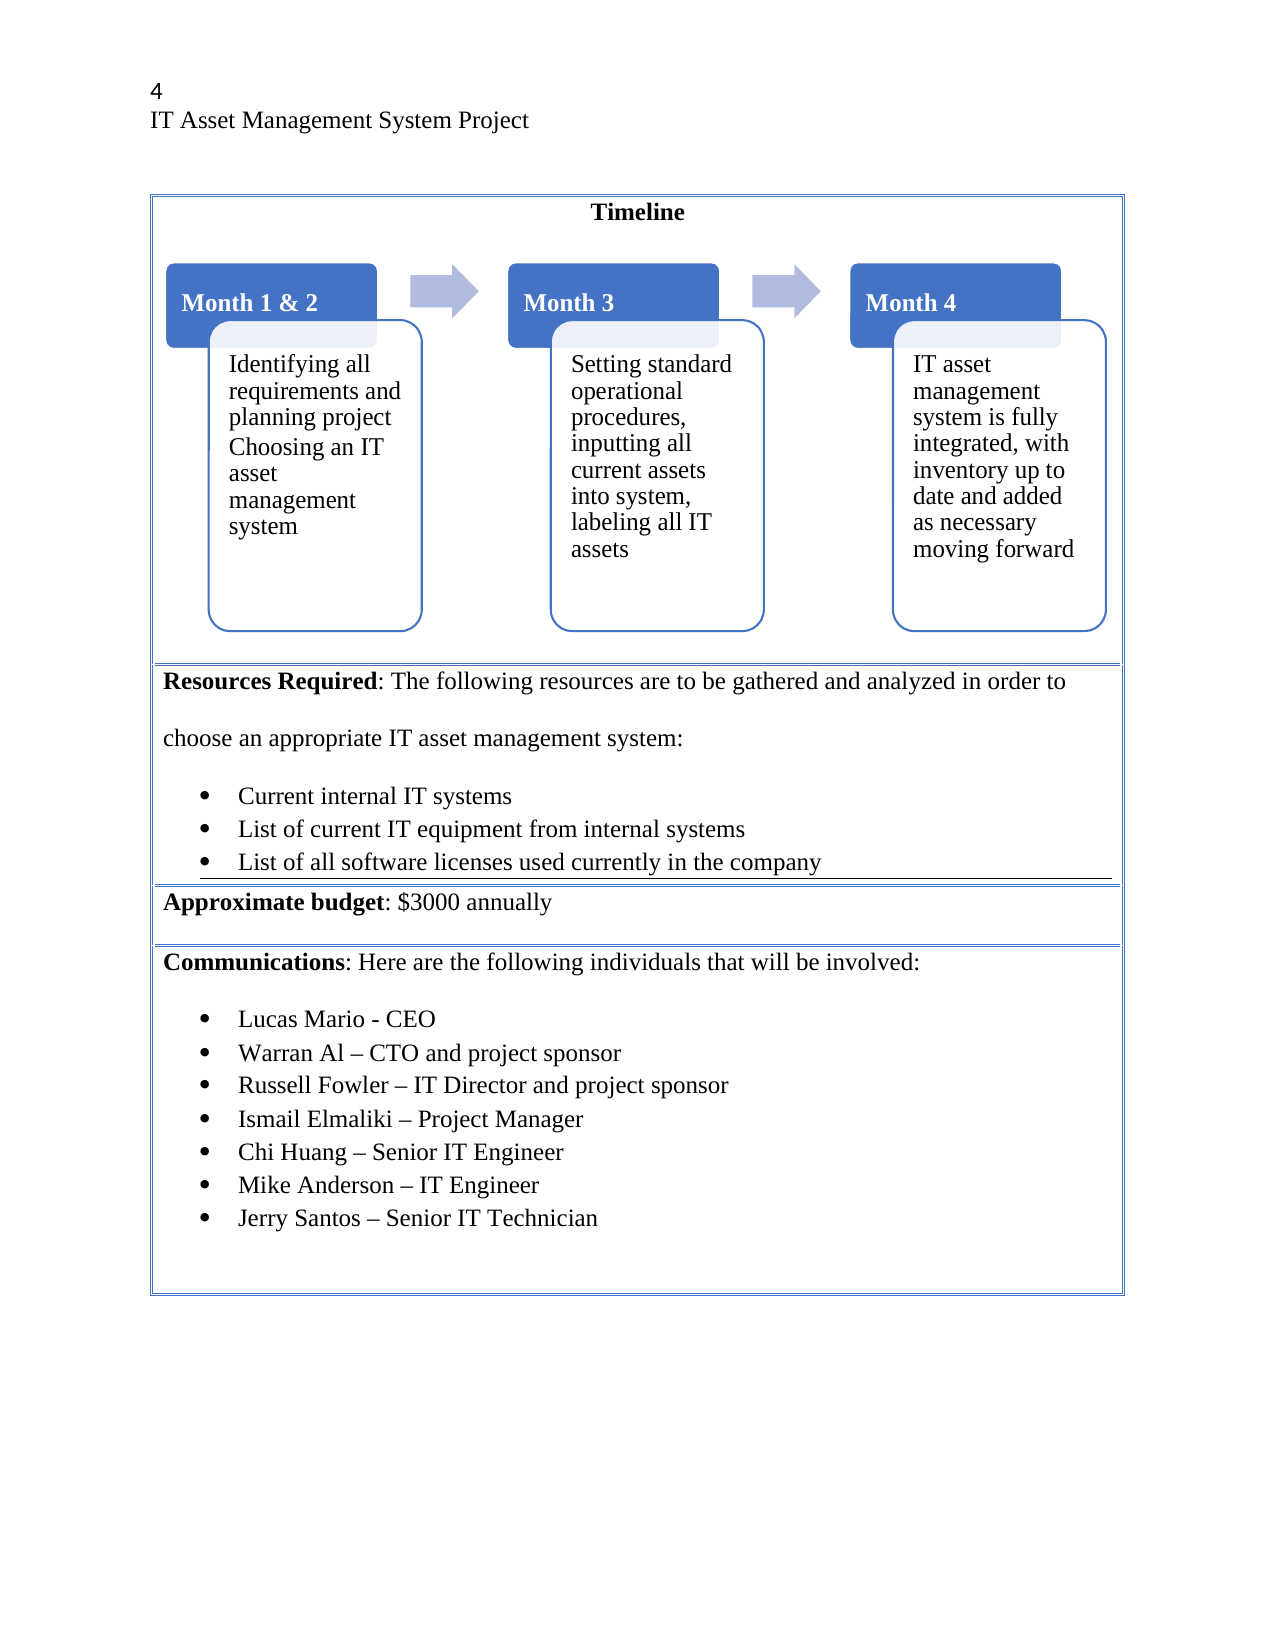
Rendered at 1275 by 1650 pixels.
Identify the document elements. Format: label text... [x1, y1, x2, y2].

table_cell Resources Required: The following resources are to be gathered and analyzed in order to choose an appropriate IT asset management system: Current internal IT systems List of current IT equipment from internal systems List of all software licenses used currently in the company [153, 663, 1122, 883]
table_cell Approximate budget: $3000 annually [153, 884, 1122, 944]
table_cell Communications: Here are the following individuals that will be involved: Lucas Mario - CEO Warran Al – CTO and project sponsor Russell Fowler – IT Director and project sponsor Ismail Elmaliki – Project Manager Chi Huang – Senior IT Engineer Mike Anderson – IT Engineer Jerry Santos – Senior IT Technician [152, 944, 1123, 1293]
table_header Timeline [153, 197, 1122, 663]
